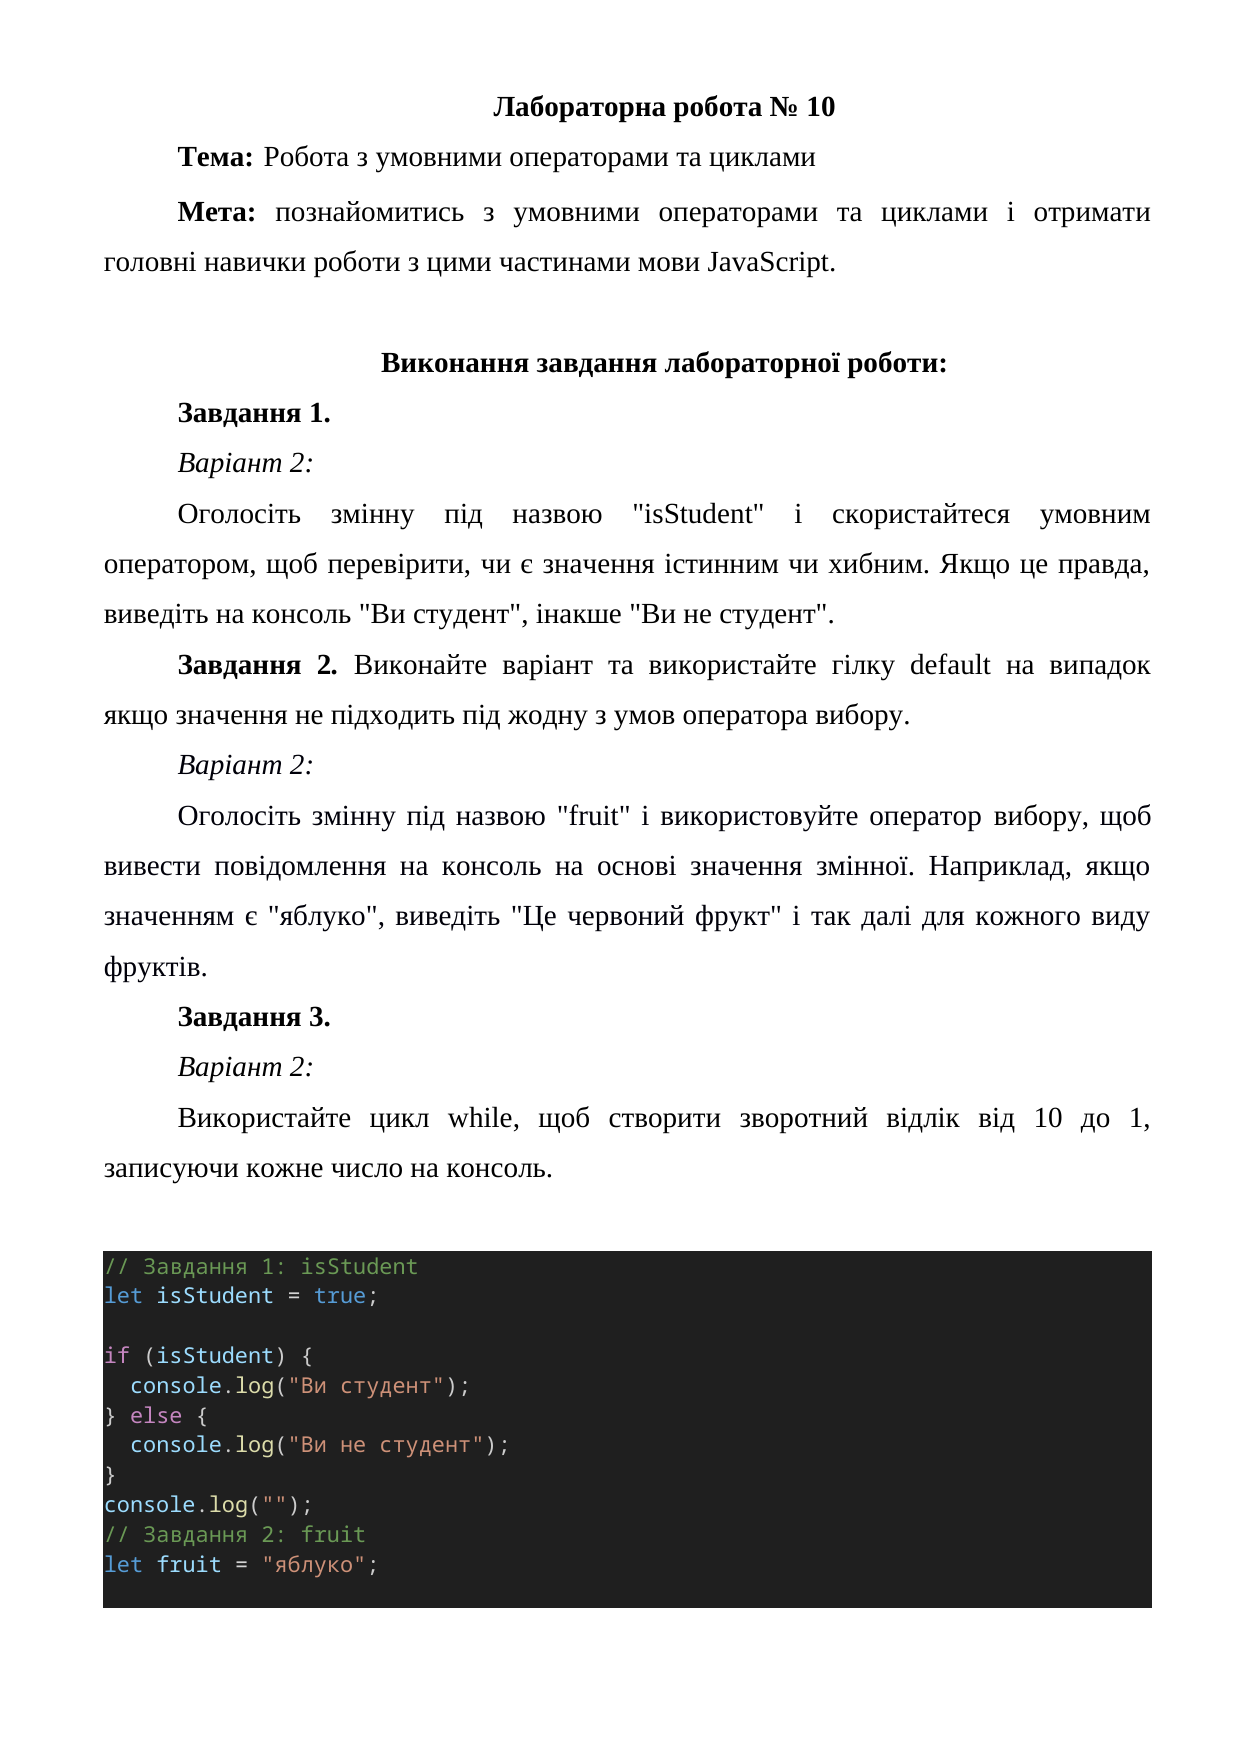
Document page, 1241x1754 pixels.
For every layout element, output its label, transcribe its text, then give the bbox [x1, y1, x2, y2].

text // Завдання 1: isStudent [103, 1251, 1152, 1280]
text Завдання 3. [103, 999, 1152, 1033]
text Завдання 2. Виконайте варіант та використайте гілку default на випадок якщо значення не підходить під жодну з умов оператора вибору. [103, 647, 1152, 731]
text console.log(""); [103, 1489, 1152, 1519]
text console.log("Ви студент"); [103, 1370, 1152, 1399]
text Виконання завдання лабораторної роботи: [103, 345, 1152, 378]
text Варіант 2: [103, 1049, 1152, 1083]
text let fruit = "яблуко"; [103, 1548, 1152, 1578]
text Мета: познайомитись з умовними операторами та циклами і отримати головні навички роботи з цими частинами мови JavaScript. [103, 194, 1152, 278]
text // Завдання 2: fruit [103, 1519, 1152, 1548]
text console.log("Ви не студент"); [103, 1429, 1152, 1459]
text Варіант 2: [103, 747, 1152, 781]
text } else { [103, 1399, 1152, 1429]
text Оголосіть змінну під назвою "isStudent" і скористайтеся умовним оператором, щоб перевірити, чи є значення істинним чи хибним. Якщо це правда, виведіть на консоль "Ви студент", інакше "Ви не студент". [103, 496, 1152, 630]
text } [103, 1459, 1152, 1489]
text Завдання 1. [103, 395, 1152, 429]
text let isStudent = true; [103, 1280, 1152, 1310]
text Використайте цикл while, щоб створити зворотний відлік від 10 до 1, записуючи кожне число на консоль. [103, 1100, 1152, 1183]
text Тема: Робота з умовними операторами та циклами [103, 139, 1152, 172]
text Лабораторна робота № 10 [103, 89, 1152, 122]
text Варіант 2: [103, 446, 1152, 479]
text if (isStudent) { [103, 1340, 1152, 1370]
text Оголосіть змінну під назвою "fruit" і використовуйте оператор вибору, щоб вивести повідомлення на консоль на основі значення змінної. Наприклад, якщо значенням є "яблуко", виведіть "Це червоний фрукт" і так далі для кожного виду фруктів. [103, 798, 1152, 982]
